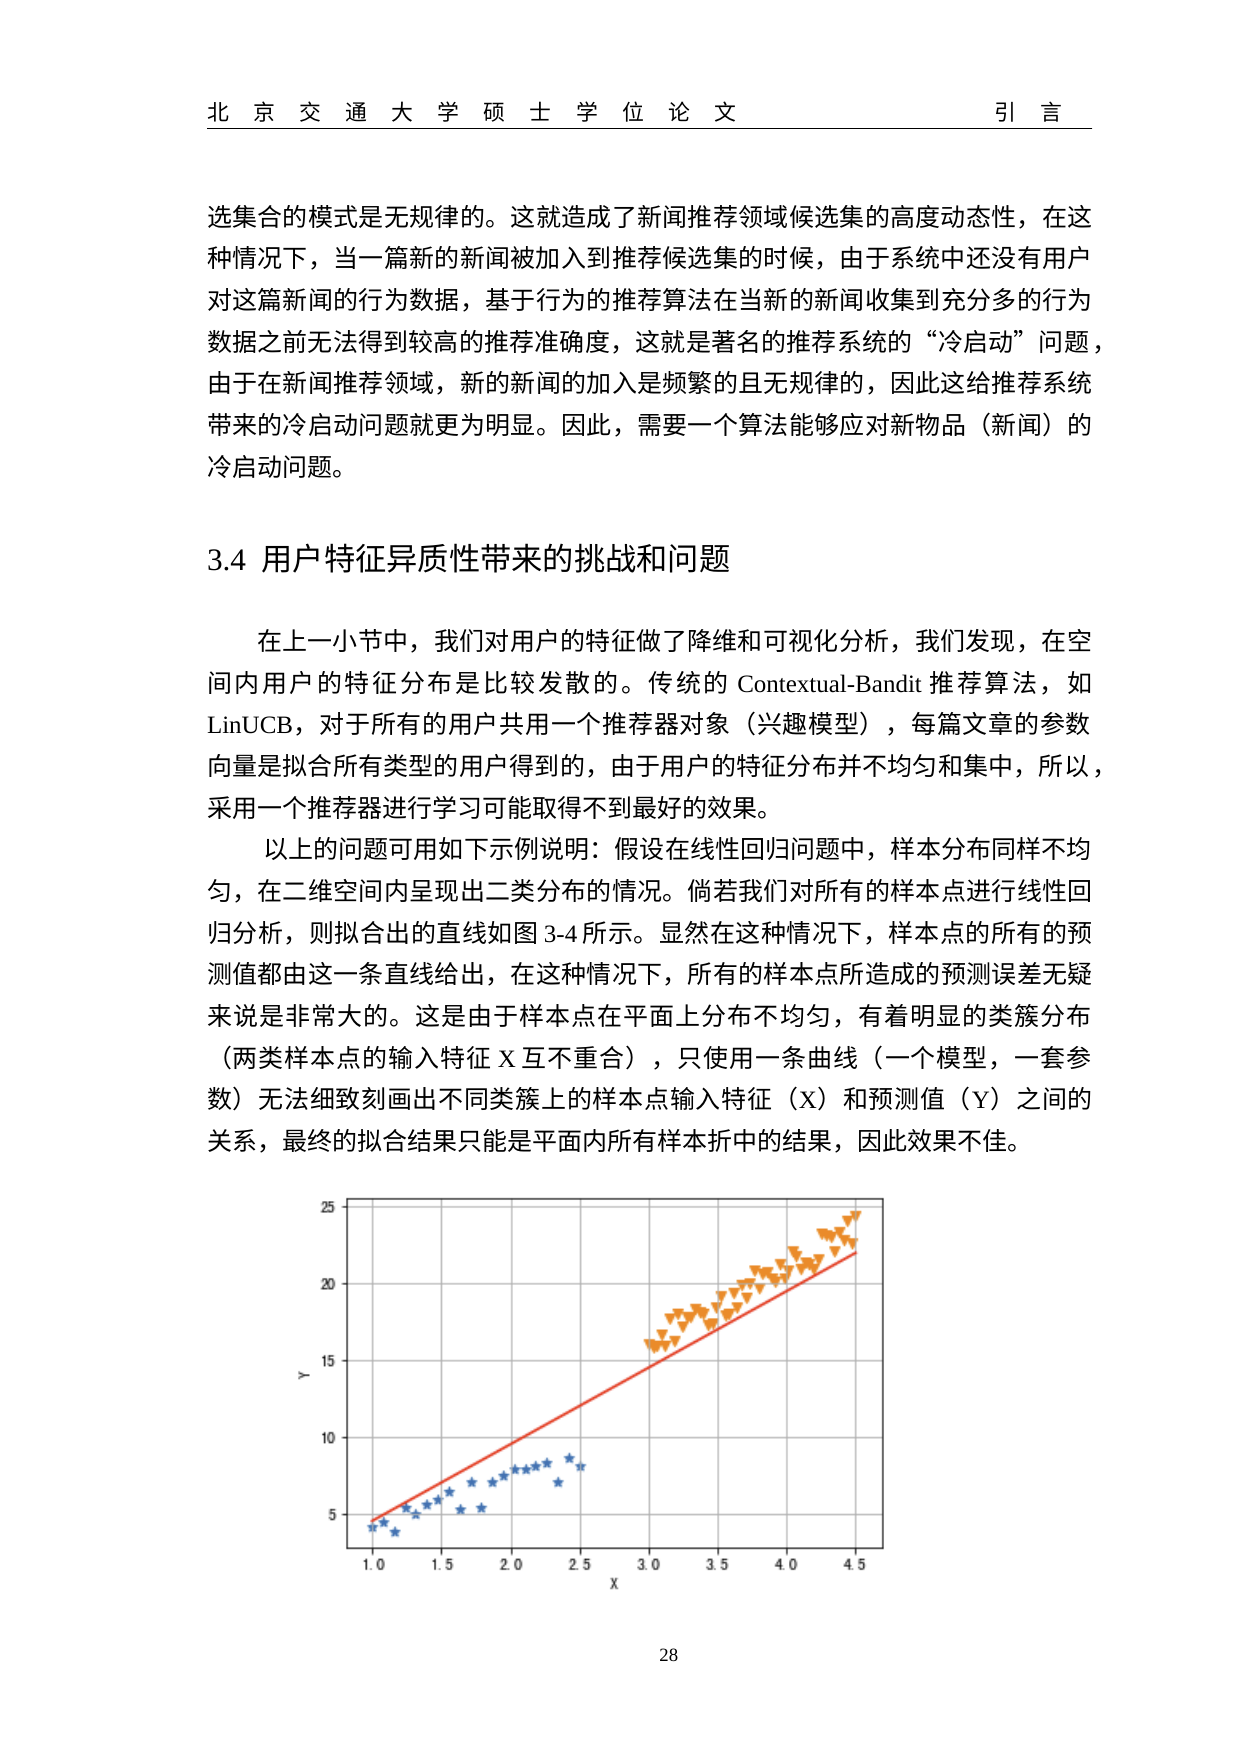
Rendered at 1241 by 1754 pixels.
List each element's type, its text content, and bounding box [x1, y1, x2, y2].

text 以上的问题可用如下示例说明：假设在线性回归问题中，样本分布同样不均匀，在二维空间内呈现出二类分布的情况。倘若我们对所有的样本点进行线性回归分析，则拟合出的直线如图3-4所示。显然在这种情况下，样本点的所有的预测值都由这一条直线给出，在这种情况下，所有的样本点所造成的预测误差无疑来说是非常大的。这是由于样本点在平面上分布不均匀，有着明显的类簇分布（两类样本点的输入特征X互不重合），只使用一条曲线（一个模型，一套参数）无法细致刻画出不同类簇上的样本点输入特征（X）和预测值（Y）之间的关系，最终的拟合结果只能是平面内所有样本折中的结果，因此效果不佳。 [207, 826, 1092, 1159]
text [207, 193, 1092, 484]
picture [289, 1185, 908, 1599]
text 3.4 用户特征异质性带来的挑战和问题 [207, 534, 1092, 580]
text 在上一小节中，我们对用户的特征做了降维和可视化分析，我们发现，在空间内用户的特征分布是比较发散的。传统的Contextual-Bandit推荐算法，如LinUCB，对于所有的用户共用一个推荐器对象（兴趣模型），每篇文章的参数向量是拟合所有类型的用户得到的，由于用户的特征分布并不均匀和集中，所以，采用一个推荐器进行学习可能取得不到最好的效果。 [207, 617, 1092, 826]
